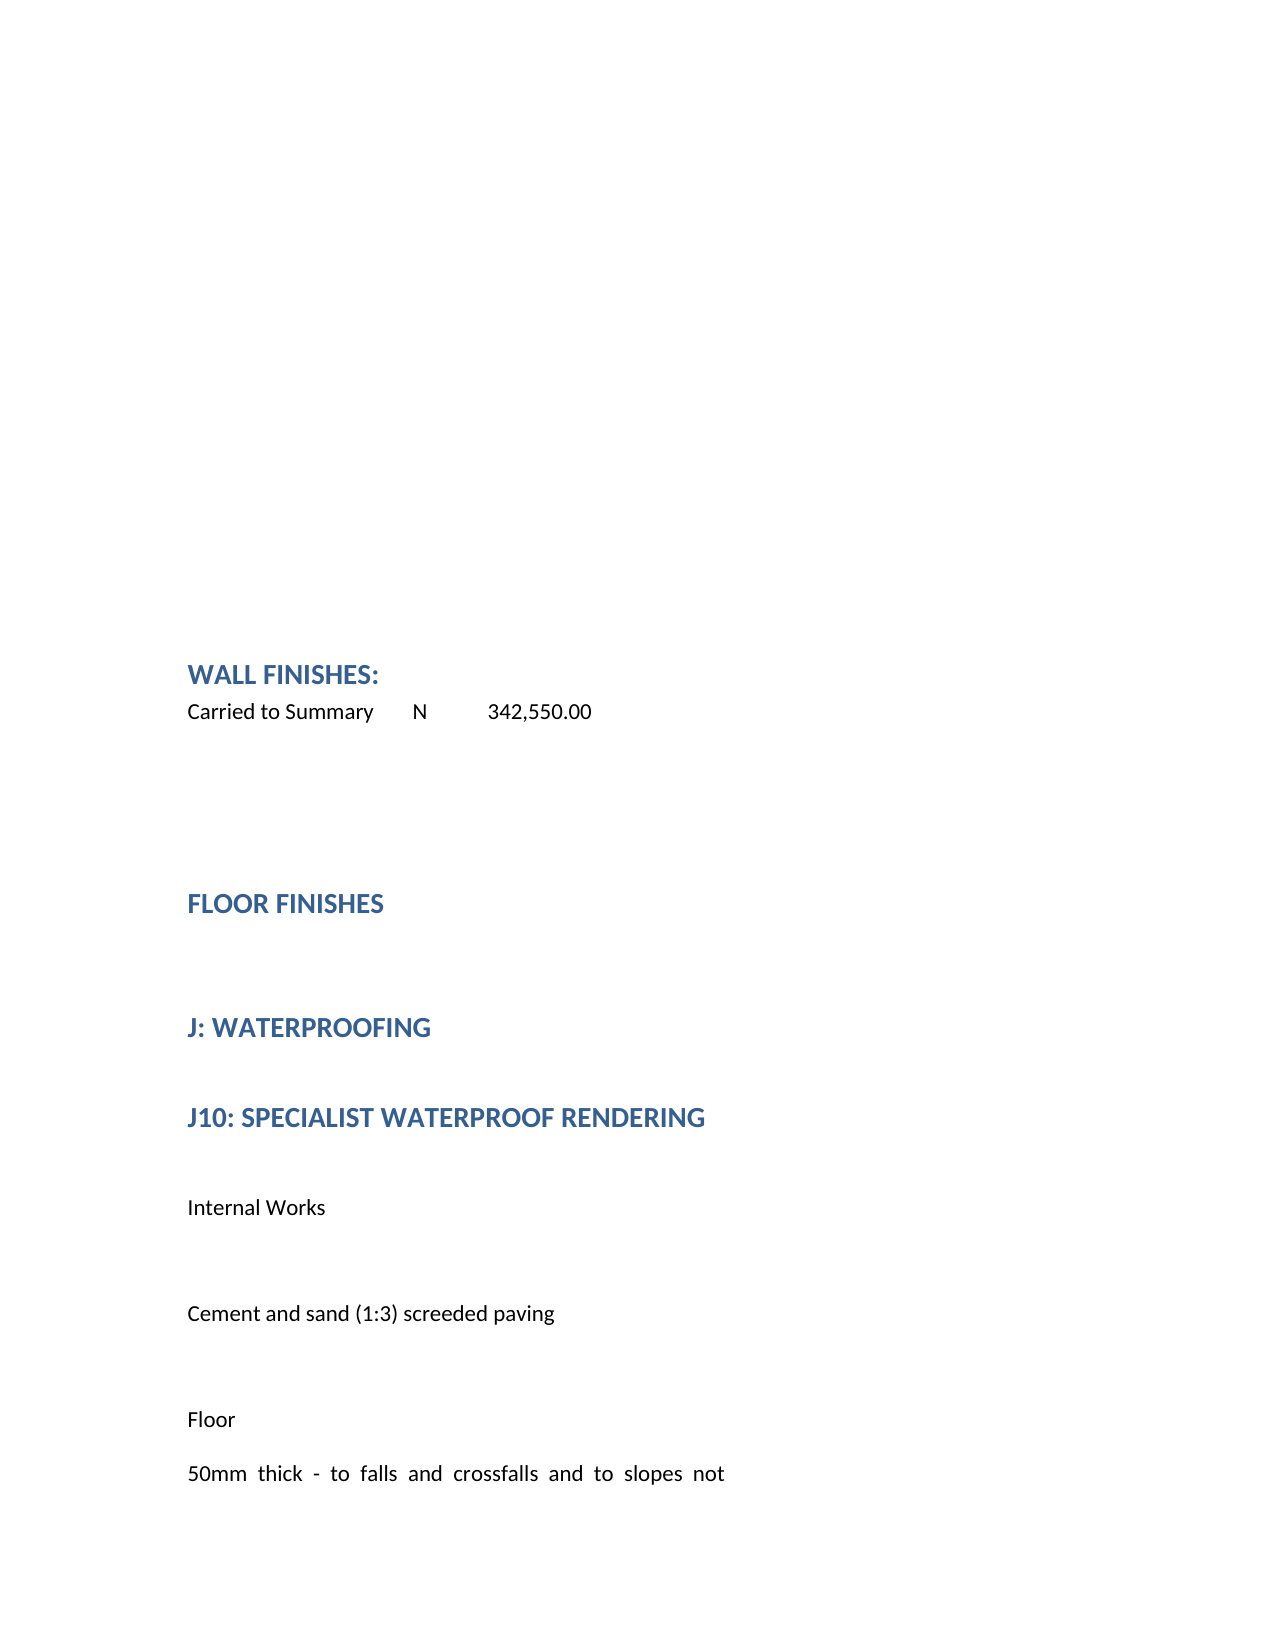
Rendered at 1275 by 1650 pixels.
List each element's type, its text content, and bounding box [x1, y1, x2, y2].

text Carried to Summary N 342,550.00 [187, 697, 1087, 725]
subtitle WALL FINISHES: [187, 656, 1087, 692]
text Floor [187, 1406, 1087, 1434]
subtitle FLOOR FINISHES [187, 886, 1087, 921]
subtitle J10: SPECIALIST WATERPROOF RENDERING [187, 1099, 1087, 1135]
text Cement and sand (1:3) screeded paving [187, 1299, 1087, 1328]
subtitle J: WATERPROOFING [187, 1009, 1087, 1044]
text Internal Works [187, 1193, 1087, 1222]
text 50mm thick - to falls and crossfalls and to slopes not [187, 1459, 1087, 1487]
